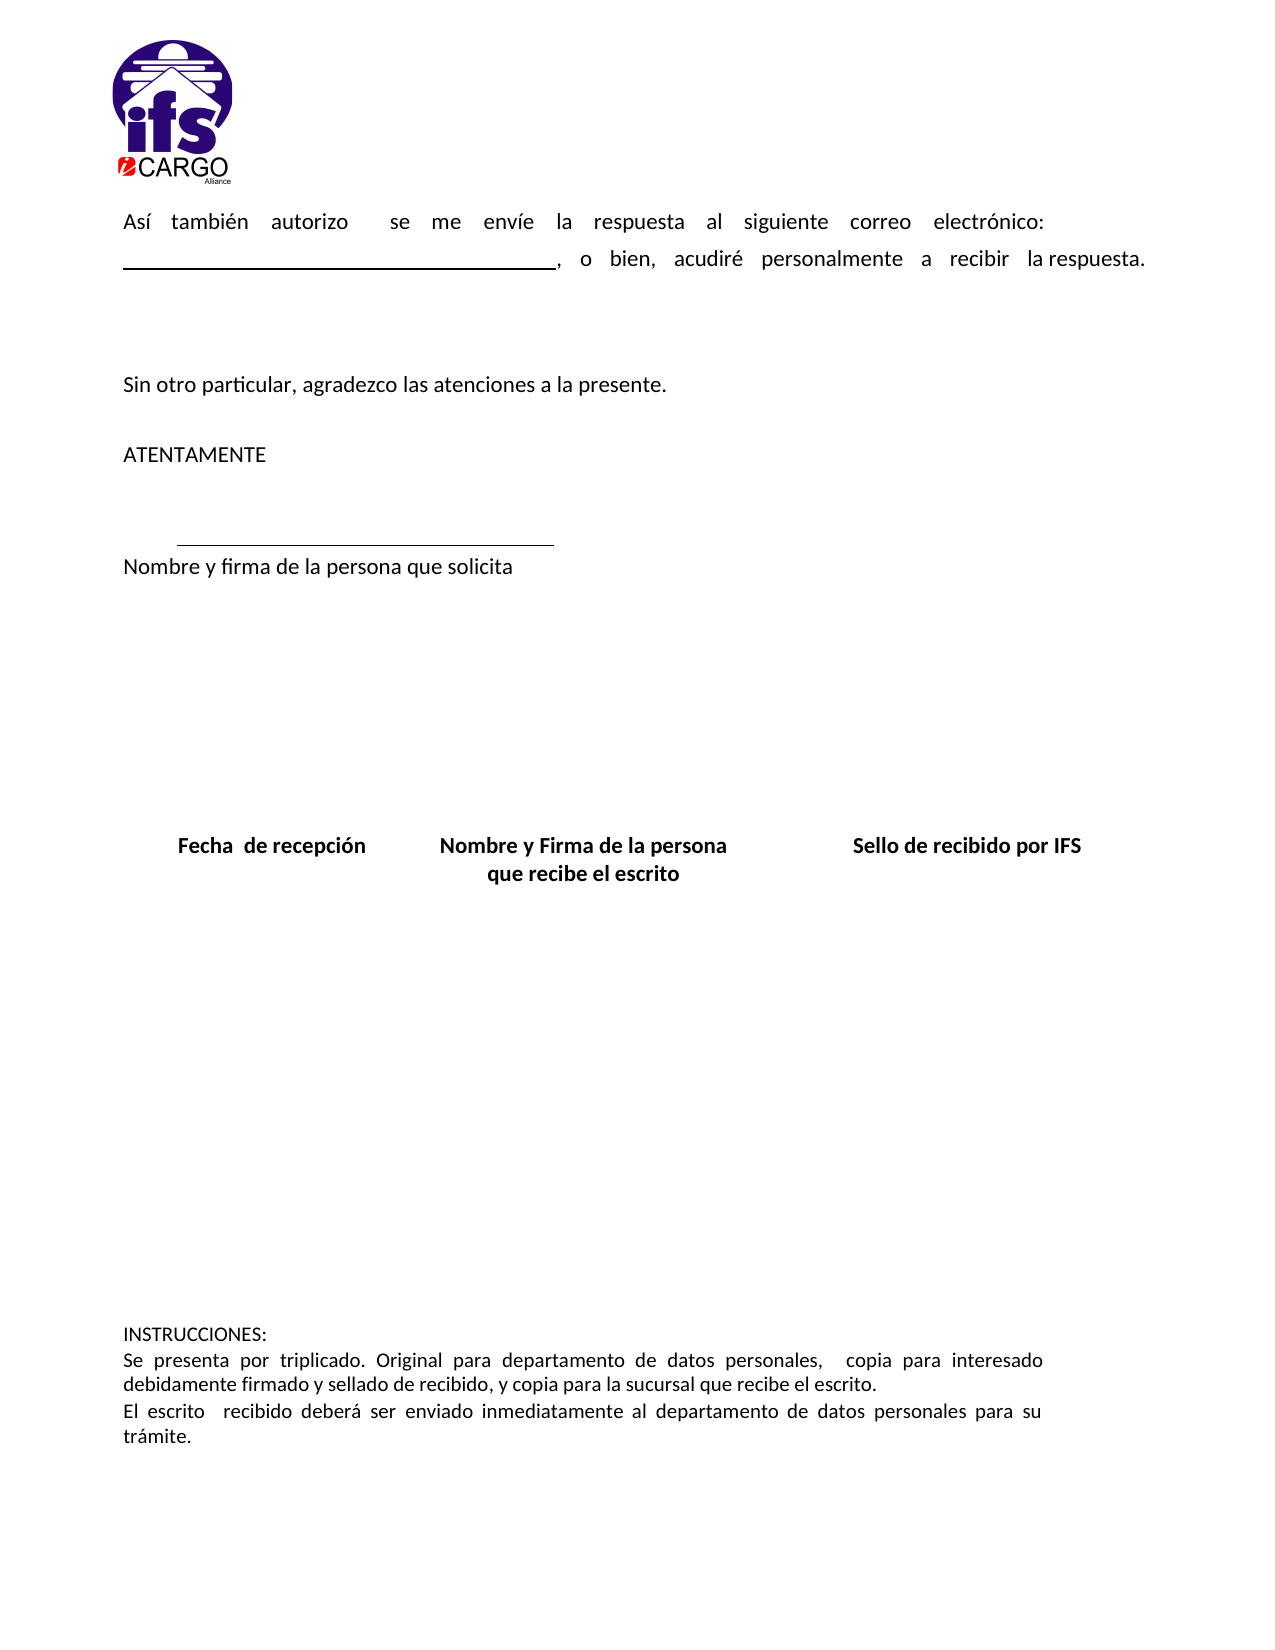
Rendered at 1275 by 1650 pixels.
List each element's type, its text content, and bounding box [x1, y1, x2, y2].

text Se presenta por triplicado. Original para departamento de datos personales, copia para interesado [123, 1347, 1164, 1373]
text , o bien, acudiré personalmente a recibir la respuesta. [123, 244, 1157, 272]
text Nombre y firma de la persona que solicita [123, 556, 1164, 579]
text Sin otro particular, agradezco las atenciones a la presente. ATENTAMENTE [123, 328, 779, 468]
text Fecha de recepción Nombre y Firma de la persona [178, 836, 806, 860]
text debidamente firmado y sellado de recibido, y copia para la sucursal que recibe el escrito. [123, 1373, 1164, 1398]
text El escrito recibido deberá ser enviado inmediatamente al departamento de datos personales para su [123, 1398, 1164, 1423]
text Sello de recibido por IFS [853, 836, 1164, 860]
text trámite. [123, 1423, 1164, 1449]
text Así también autorizo se me envíe la respuesta al siguiente correo electrónico: [123, 207, 1164, 235]
picture [112, 40, 233, 184]
text que recibe el escrito [487, 860, 801, 887]
text INSTRUCCIONES: [123, 1326, 1164, 1347]
